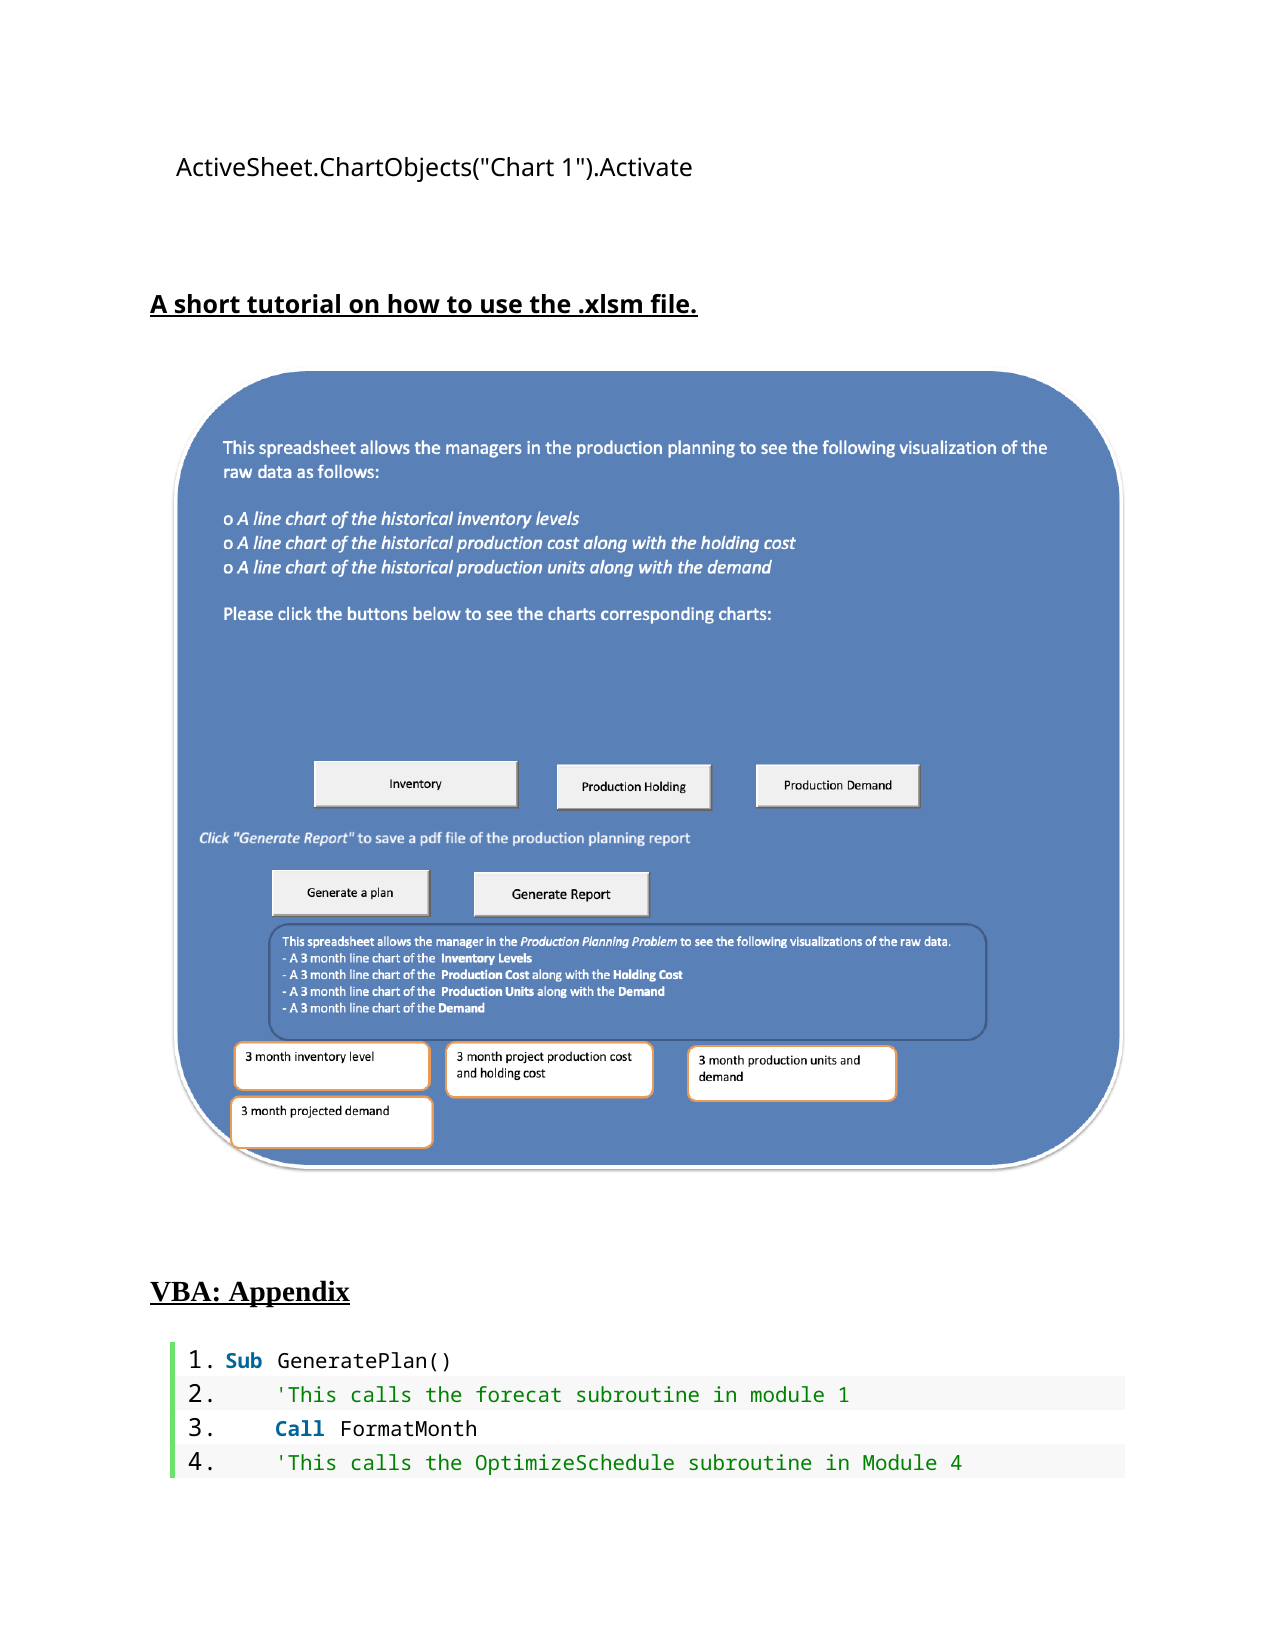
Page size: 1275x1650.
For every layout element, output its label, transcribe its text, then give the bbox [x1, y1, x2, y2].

list Call FormatMonth [175, 1410, 1125, 1444]
list Sub GeneratePlan() [175, 1342, 1125, 1376]
text A short tutorial on how to use the .xlsm file. [150, 286, 1125, 320]
text VBA: Appendix [150, 1274, 1125, 1308]
list 'This calls the forecat subroutine in module 1 [175, 1376, 1125, 1410]
list 'This calls the OptimizeSchedule subroutine in Module 4 [175, 1444, 1125, 1478]
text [150, 150, 1125, 184]
picture [150, 354, 1125, 1176]
